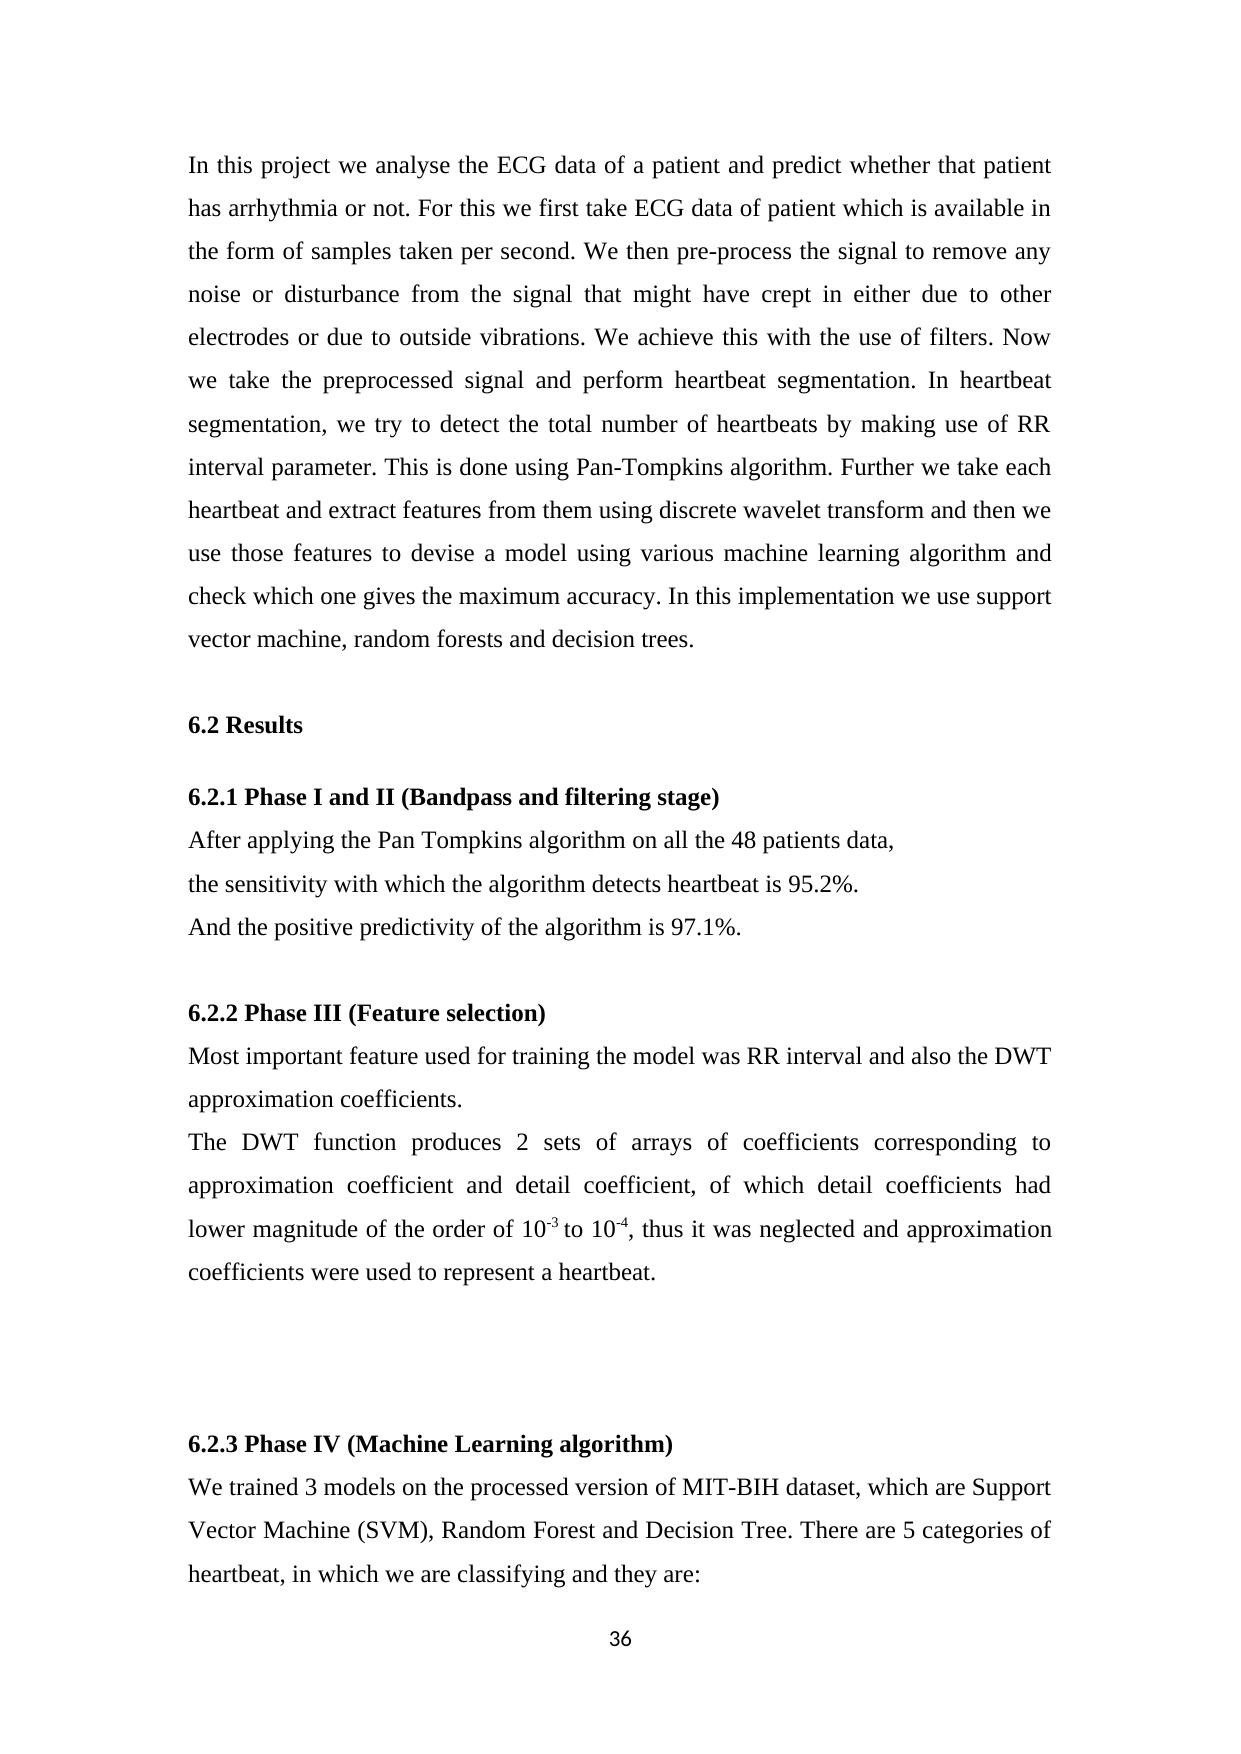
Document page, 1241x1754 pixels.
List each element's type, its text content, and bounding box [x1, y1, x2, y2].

text 6.2.2 Phase III (Feature selection) [188, 998, 1052, 1027]
text In this project we analyse the ECG data of a patient and predict whether that patient has arrhythmia or not. For this we first take ECG data of patient which is available in the form of samples taken per second. We then pre-process the signal to remove any noise or disturbance from the signal that might have crept in either due to other electrodes or due to outside vibrations. We achieve this with the use of filters. Now we take the preprocessed signal and perform heartbeat segmentation. In heartbeat segmentation, we try to detect the total number of heartbeats by making use of RR interval parameter. This is done using Pan-Tompkins algorithm. Further we take each heartbeat and extract features from them using discrete wavelet transform and then we use those features to devise a model using various machine learning algorithm and check which one gives the maximum accuracy. In this implementation we use support vector machine, random forests and decision trees. [188, 150, 1052, 653]
text 6.2 Results [188, 711, 1052, 739]
text Most important feature used for training the model was RR interval and also the DWT approximation coefficients. [188, 1041, 1052, 1113]
text 6.2.3 Phase IV (Machine Learning algorithm) [188, 1429, 1052, 1458]
text We trained 3 models on the processed version of MIT-BIH dataset, which are Support Vector Machine (SVM), Random Forest and Decision Tree. There are 5 categories of heartbeat, in which we are classifying and they are: [188, 1472, 1052, 1587]
text 6.2.1 Phase I and II (Bandpass and filtering stage) [188, 782, 1052, 811]
text And the positive predictivity of the algorithm is 97.1%. [188, 912, 1052, 941]
text The DWT function produces 2 sets of arrays of coefficients corresponding to approximation coefficient and detail coefficient, of which detail coefficients had lower magnitude of the order of 10-3 to 10-4, thus it was neglected and approximation coefficients were used to represent a heartbeat. [188, 1127, 1052, 1286]
text After applying the Pan Tompkins algorithm on all the 48 patients data, [188, 826, 1052, 854]
text the sensitivity with which the algorithm detects heartbeat is 95.2%. [188, 869, 1052, 897]
